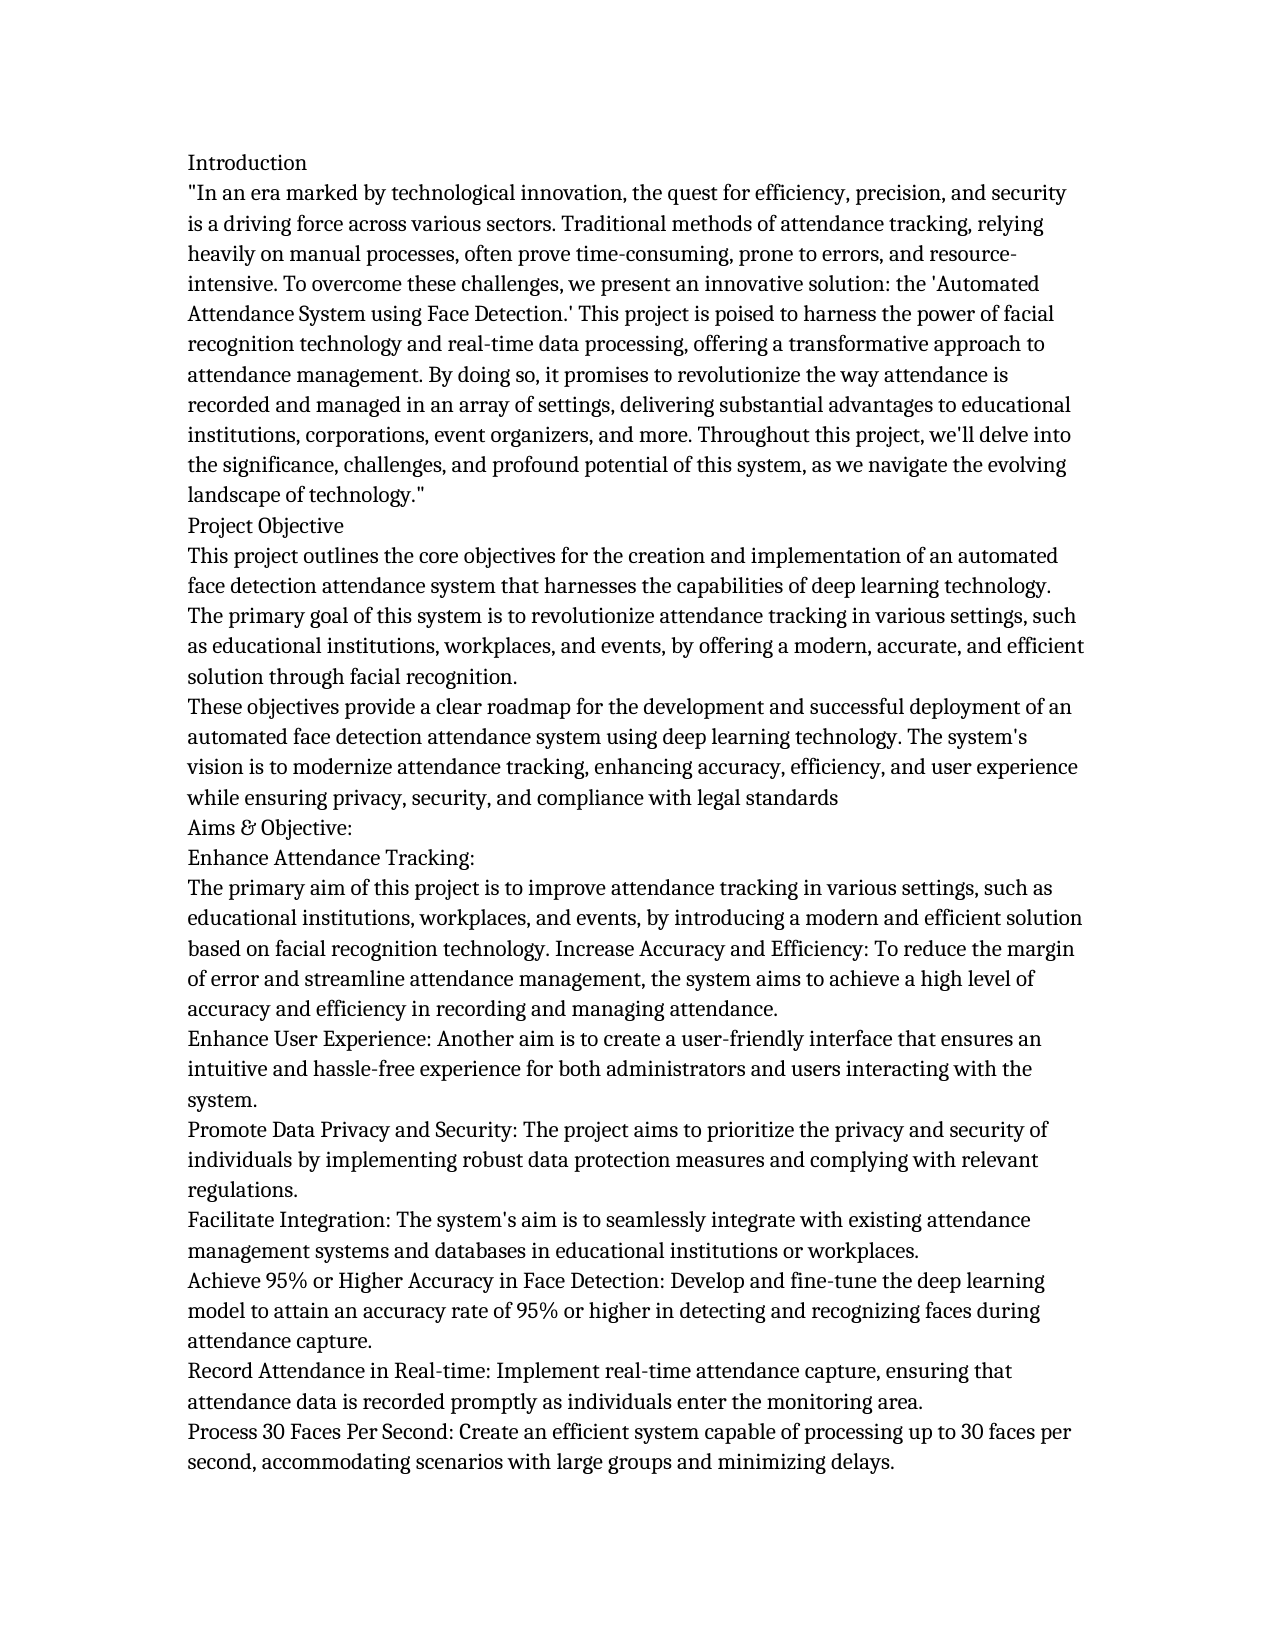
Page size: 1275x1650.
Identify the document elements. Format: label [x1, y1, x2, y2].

text [187, 150, 1087, 1475]
